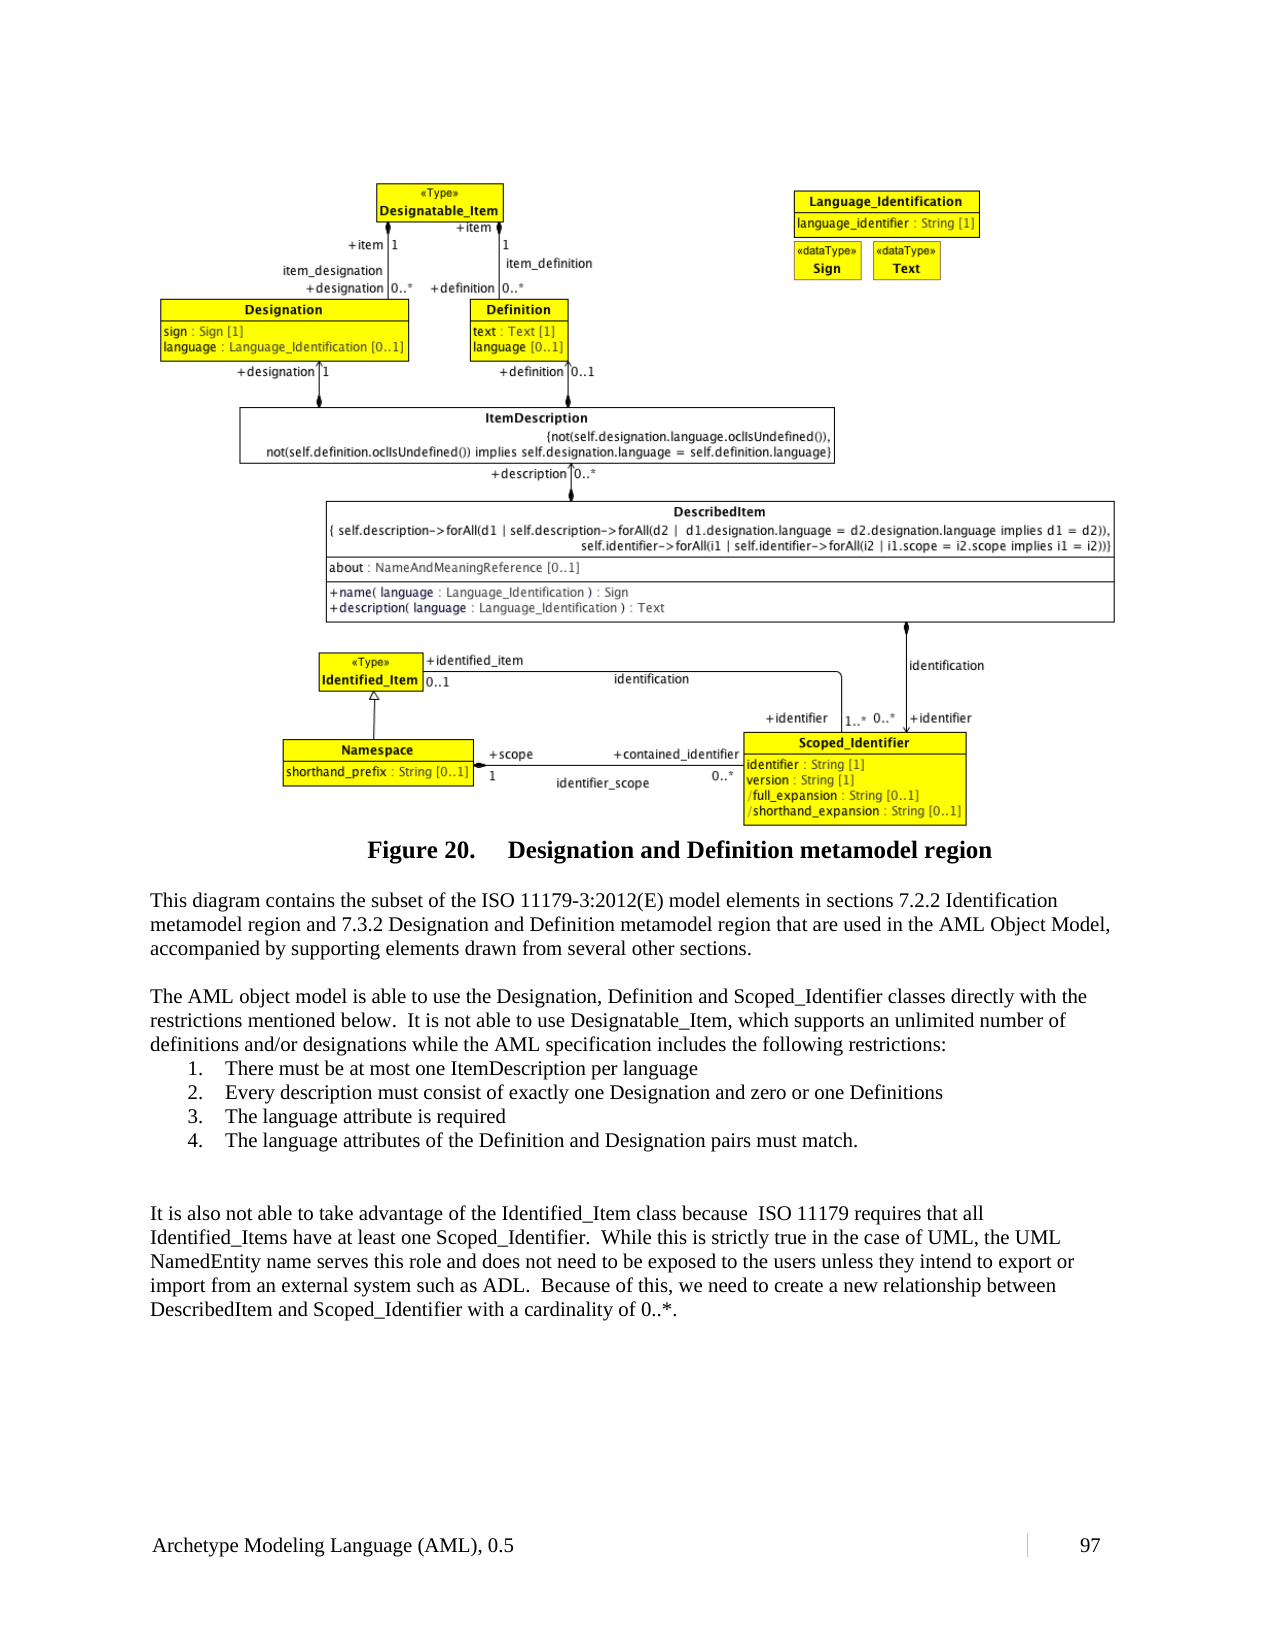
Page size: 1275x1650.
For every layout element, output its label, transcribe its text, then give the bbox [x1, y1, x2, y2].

text This diagram contains the subset of the ISO 11179-3:2012(E) model elements in sections 7.2.2 Identification metamodel region and 7.3.2 Designation and Definition metamodel region that are used in the AML Object Model, accompanied by supporting elements drawn from several other sections. [150, 888, 1125, 960]
list Every description must consist of exactly one Designation and zero or one Definitions [187, 1080, 1125, 1104]
list The language attribute is required [187, 1104, 1125, 1128]
text The AML object model is able to use the Designation, Definition and Scoped_Identifier classes directly with the restrictions mentioned below. It is not able to use Designatable_Item, which supports an unlimited number of definitions and/or designations while the AML specification includes the following restrictions: [150, 984, 1125, 1056]
list There must be at most one ItemDescription per language [187, 1056, 1125, 1080]
list The language attributes of the Definition and Designation pairs must match. [187, 1128, 1125, 1152]
list Designation and Definition metamodel region [234, 835, 1125, 864]
picture [150, 174, 1124, 835]
text It is also not able to take advantage of the Identified_Item class because ISO 11179 requires that all Identified_Items have at least one Scoped_Identifier. While this is strictly true in the case of UML, the UML NamedEntity name serves this role and does not need to be exposed to the users unless they intend to export or import from an external system such as ADL. Because of this, we need to create a new relationship between DescribedItem and Scoped_Identifier with a cardinality of 0..*. [150, 1201, 1125, 1321]
